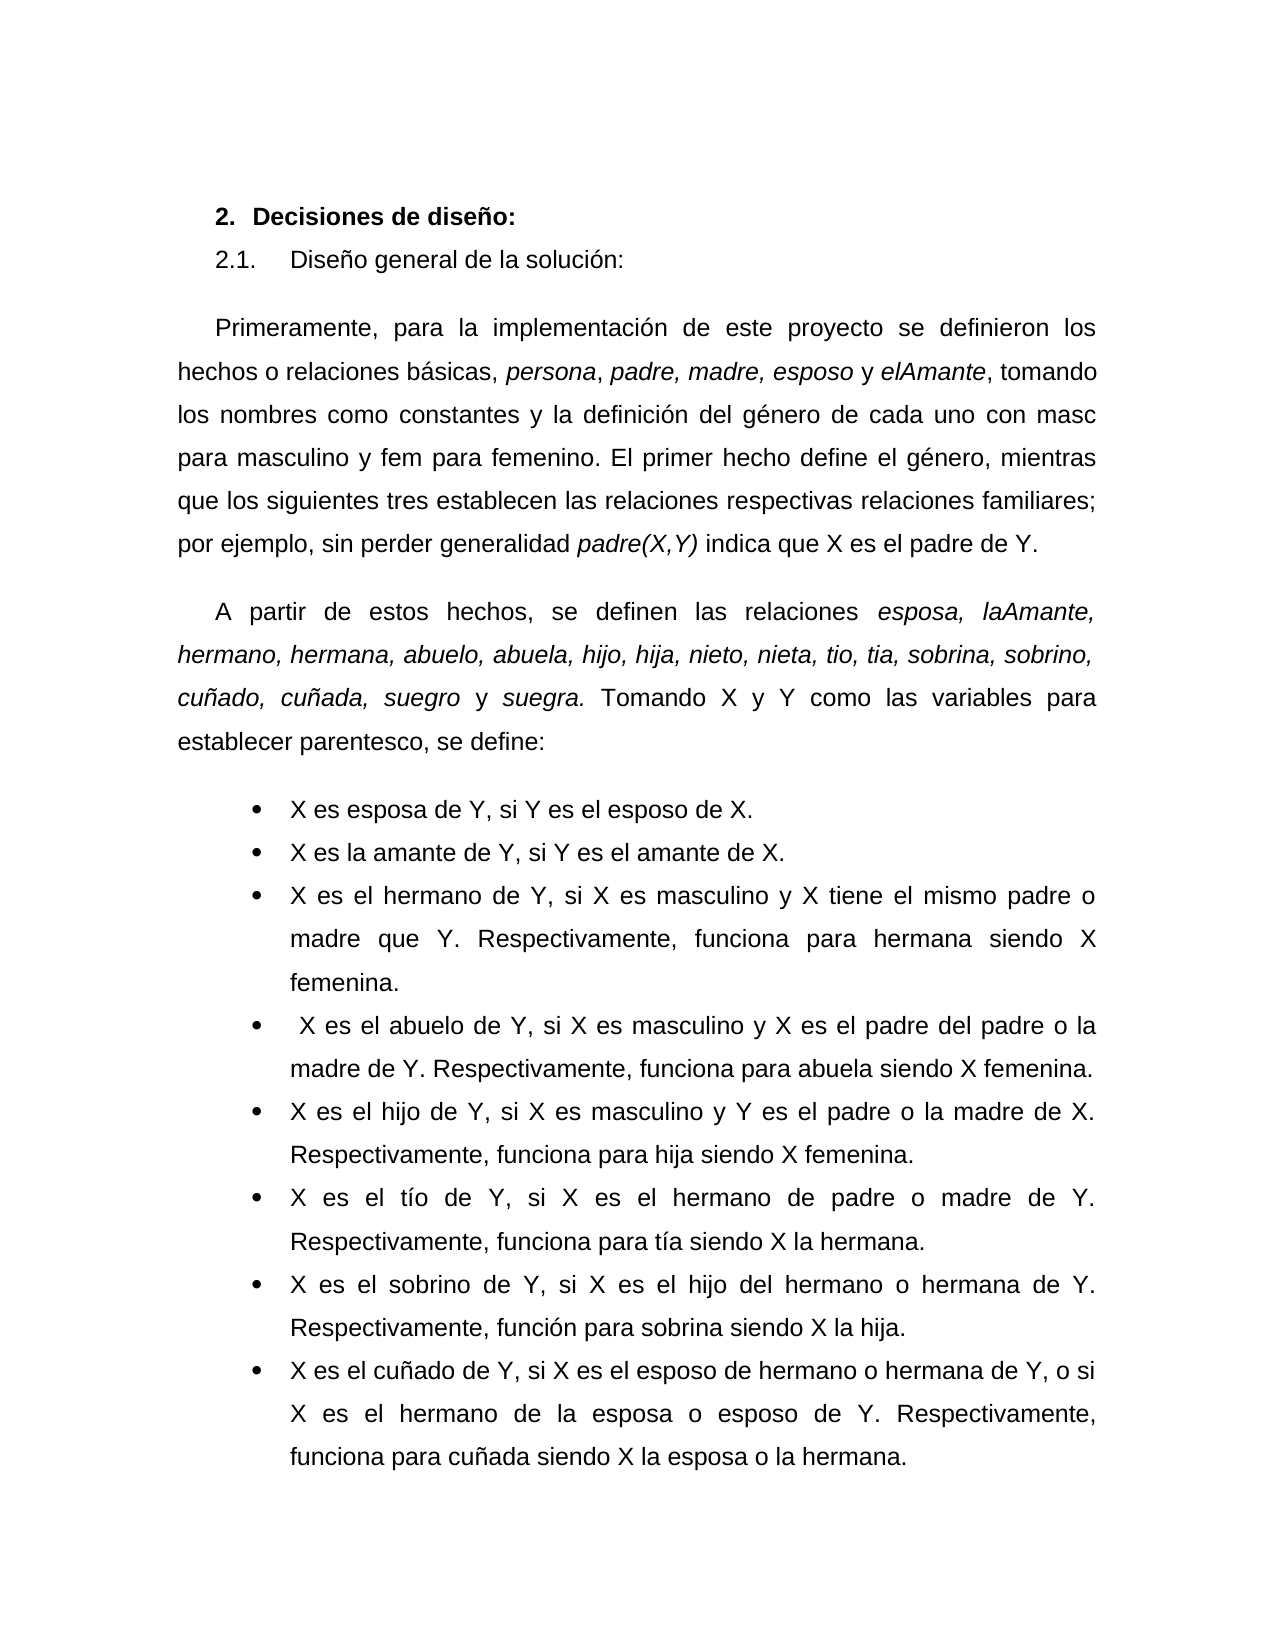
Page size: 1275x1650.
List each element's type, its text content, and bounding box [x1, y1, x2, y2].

list X es el abuelo de Y, si X es masculino y X es el padre del padre o la madre de Y. Respectivamente, funciona para abuela siendo X femenina. [252, 1011, 1098, 1083]
list X es el sobrino de Y, si X es el hijo del hermano o hermana de Y. Respectivamente, función para sobrina siendo X la hija. [252, 1270, 1098, 1342]
list Diseño general de la solución: [215, 245, 1098, 274]
list X es esposa de Y, si Y es el esposo de X. [252, 795, 1098, 823]
list X es el hijo de Y, si X es masculino y Y es el padre o la madre de X. Respectivamente, funciona para hija siendo X femenina. [252, 1097, 1098, 1169]
list Decisiones de diseño: [215, 202, 1098, 231]
list X es la amante de Y, si Y es el amante de X. [252, 838, 1098, 867]
list X es el hermano de Y, si X es masculino y X tiene el mismo padre o madre que Y. Respectivamente, funciona para hermana siendo X femenina. [252, 881, 1098, 996]
list X es el cuñado de Y, si X es el esposo de hermano o hermana de Y, o si X es el hermano de la esposa o esposo de Y. Respectivamente, funciona para cuñada siendo X la esposa o la hermana. [252, 1356, 1098, 1471]
list X es el tío de Y, si X es el hermano de padre o madre de Y. Respectivamente, funciona para tía siendo X la hermana. [252, 1183, 1098, 1255]
text Primeramente, para la implementación de este proyecto se definieron los hechos o relaciones básicas, persona, padre, madre, esposo y elAmante, tomando los nombres como constantes y la definición del género de cada uno con masc para masculino y fem para femenino. El primer hecho define el género, mientras que los siguientes tres establecen las relaciones respectivas relaciones familiares; por ejemplo, sin perder generalidad padre(X,Y) indica que X es el padre de Y. [177, 313, 1098, 558]
text A partir de estos hechos, se definen las relaciones esposa, laAmante, hermano, hermana, abuelo, abuela, hijo, hija, nieto, nieta, tio, tia, sobrina, sobrino, cuñado, cuñada, suegro y suegra. Tomando X y Y como las variables para establecer parentesco, se define: [177, 597, 1098, 755]
